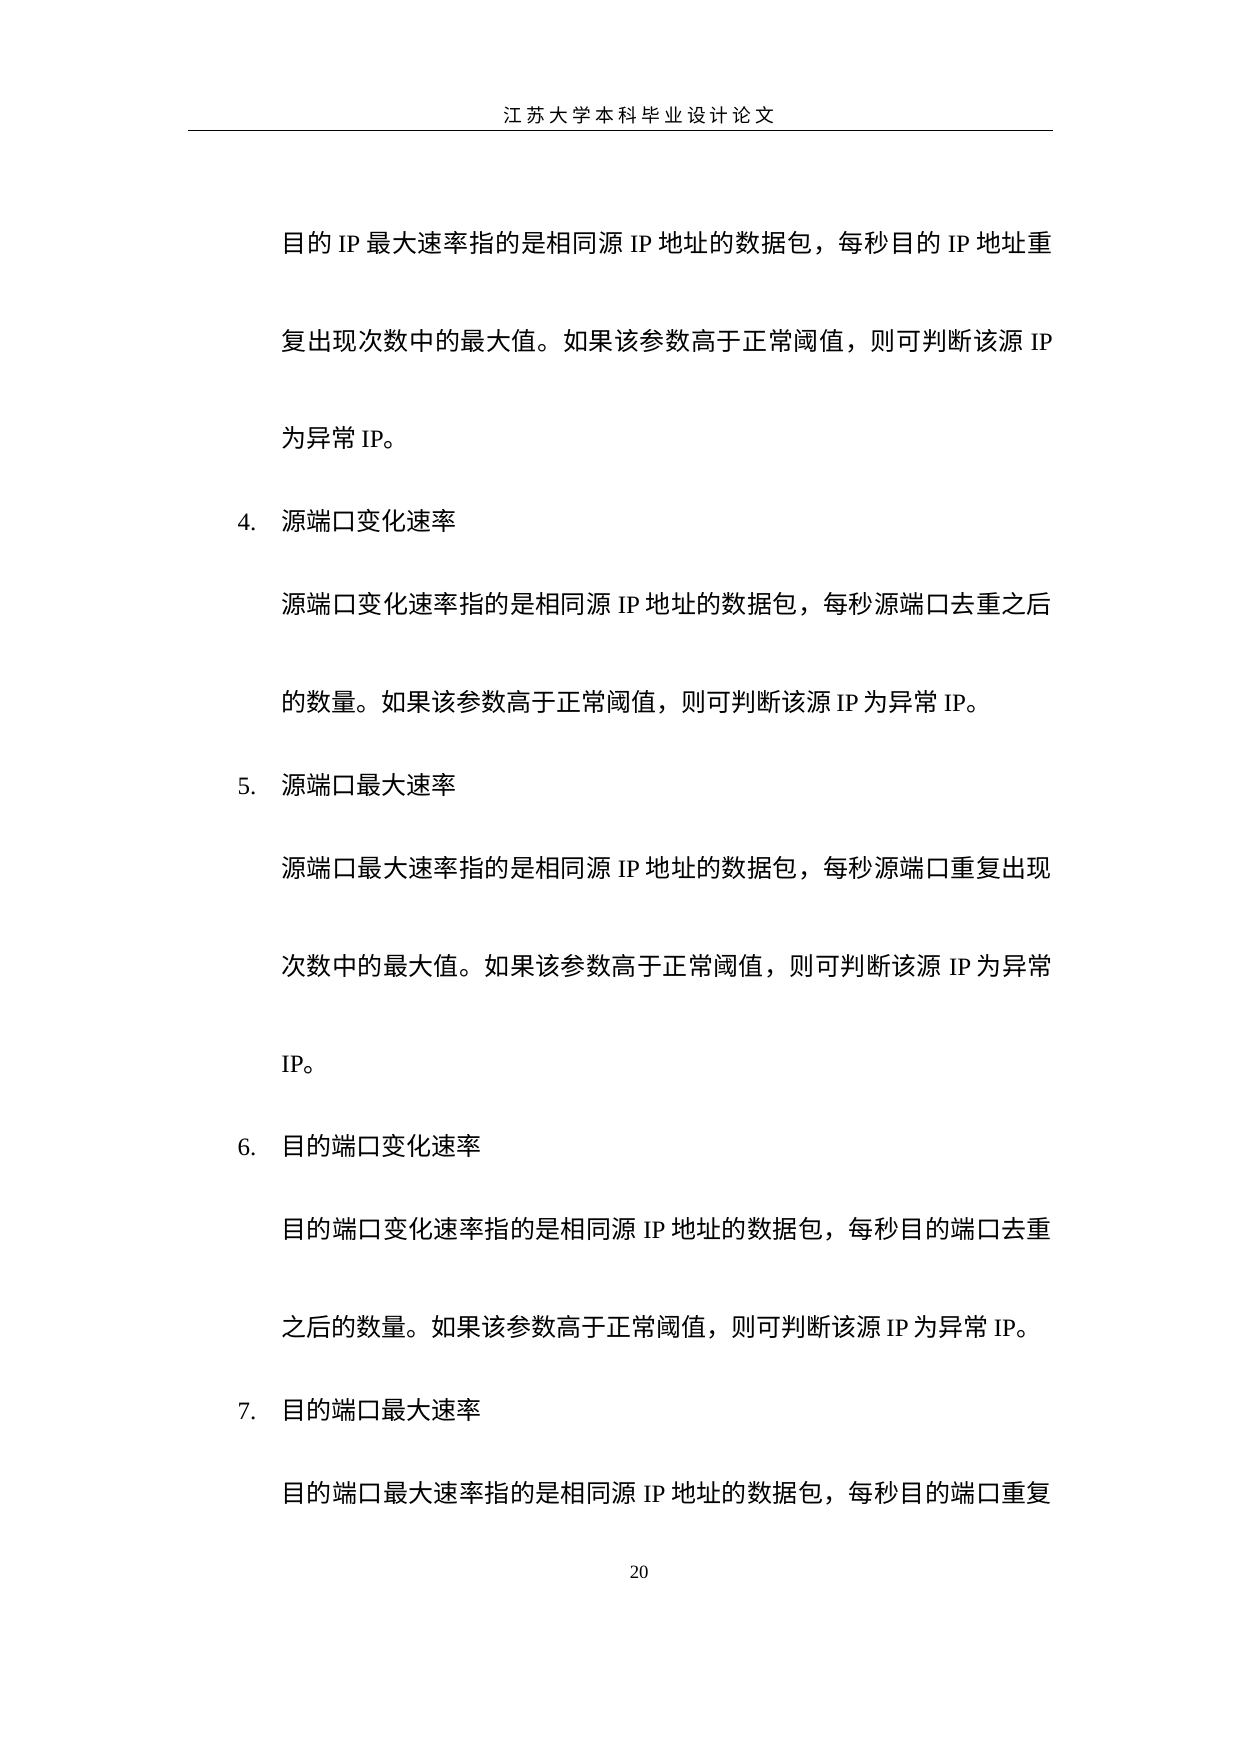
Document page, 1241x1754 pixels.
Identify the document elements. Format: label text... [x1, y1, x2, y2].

list 目的端口最大速率指的是相同源IP地址的数据包，每秒目的端口重复出现次数中的最大值。如果该参数高于正常阈值，则可判断该源IP为异常IP。 [281, 1459, 1053, 1524]
list 目的端口最大速率 [237, 1376, 1053, 1441]
list 目的端口变化速率指的是相同源IP地址的数据包，每秒目的端口去重之后的数量。如果该参数高于正常阈值，则可判断该源IP为异常IP。 [281, 1195, 1053, 1358]
list 目的IP最大速率指的是相同源IP地址的数据包，每秒目的IP地址重复出现次数中的最大值。如果该参数高于正常阈值，则可判断该源IP为异常IP。 [281, 209, 1053, 469]
list 源端口最大速率指的是相同源IP地址的数据包，每秒源端口重复出现次数中的最大值。如果该参数高于正常阈值，则可判断该源IP为异常IP。 [281, 834, 1053, 1094]
list 源端口变化速率指的是相同源IP地址的数据包，每秒源端口去重之后的数量。如果该参数高于正常阈值，则可判断该源IP为异常IP。 [281, 570, 1053, 733]
list 源端口变化速率 [237, 487, 1053, 552]
list 目的端口变化速率 [237, 1112, 1053, 1177]
list 源端口最大速率 [237, 751, 1053, 816]
